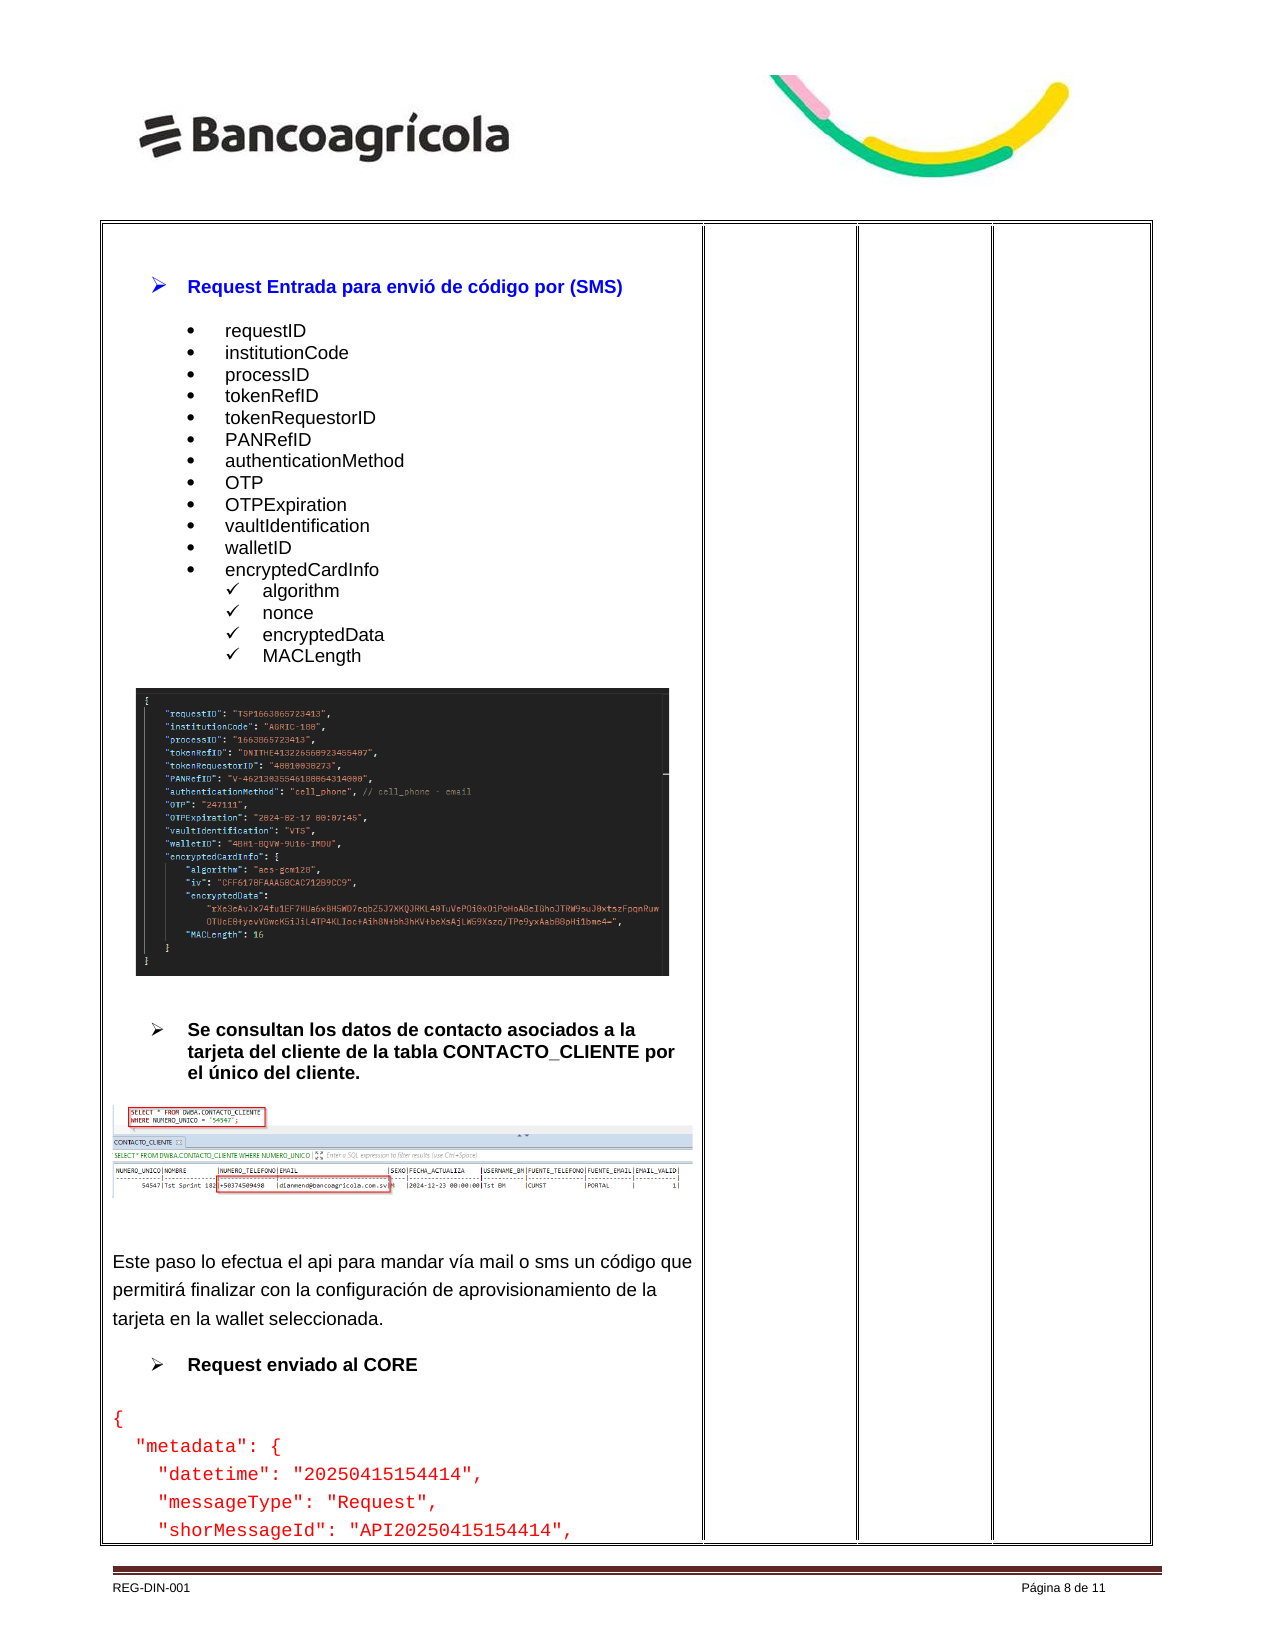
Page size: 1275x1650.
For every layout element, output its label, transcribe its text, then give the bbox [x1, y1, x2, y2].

picture [112, 75, 1106, 196]
picture [112, 1105, 693, 1198]
table_cell [857, 224, 992, 1542]
table_cell [992, 224, 1150, 1542]
picture [135, 688, 670, 976]
table_cell [704, 224, 857, 1542]
